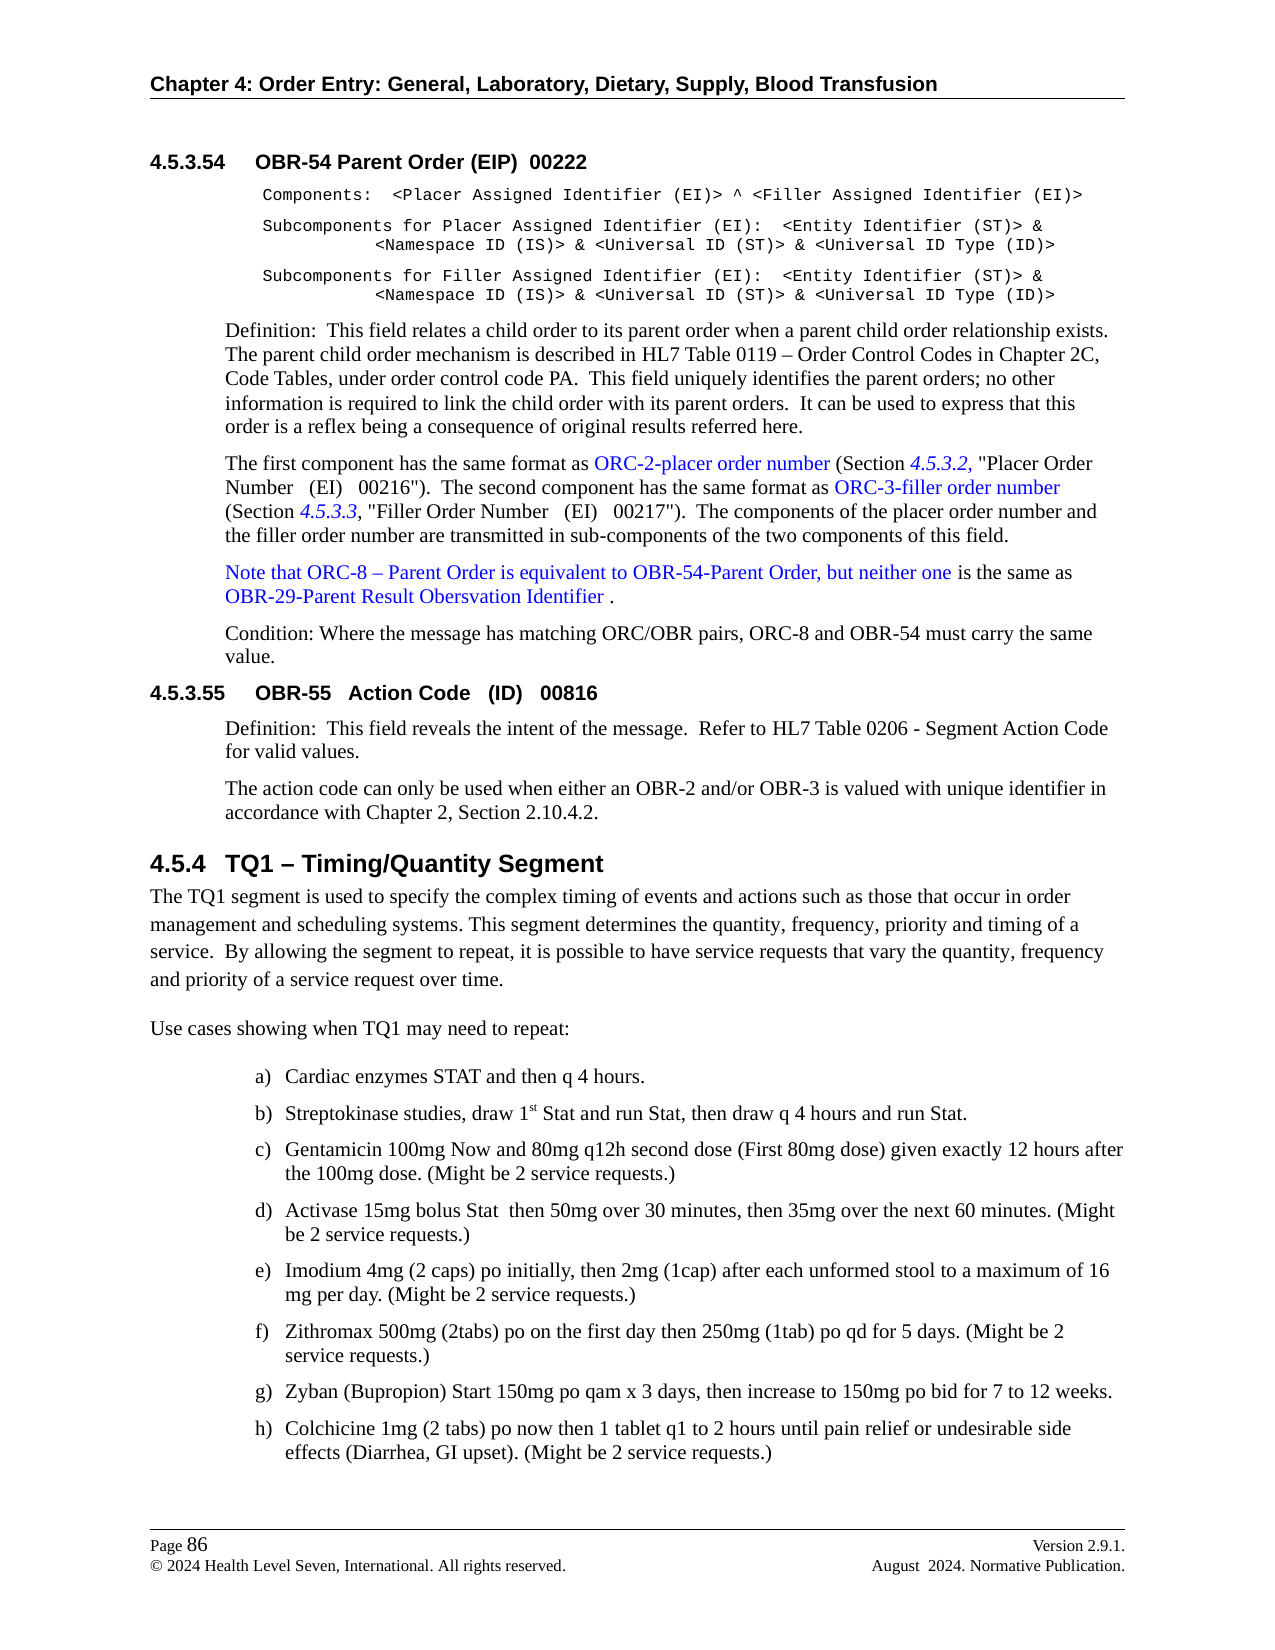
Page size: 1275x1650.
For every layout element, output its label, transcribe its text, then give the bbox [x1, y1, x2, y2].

list Zithromax 500mg (2tabs) po on the first day then 250mg (1tab) po qd for 5 days. (Might be 2 service requests.) [255, 1319, 1125, 1367]
subtitle OBR-54 Parent Order (EIP) 00222 [150, 150, 1125, 174]
text Note that ORC-8 – Parent Order is equivalent to OBR-54-Parent Order, but neither one is the same as OBR-29-Parent Result Obersvation Identifier . [225, 560, 1125, 608]
text The TQ1 segment is used to specify the complex timing of events and actions such as those that occur in order management and scheduling systems. This segment determines the quantity, frequency, priority and timing of a service. By allowing the segment to repeat, it is possible to have service requests that vary the quantity, frequency and priority of a service request over time. [150, 884, 1125, 991]
subtitle OBR-55 Action Code (ID) 00816 [150, 681, 1125, 705]
text Condition: Where the message has matching ORC/OBR pairs, ORC-8 and OBR-54 must carry the same value. [225, 620, 1125, 668]
text Definition: This field reveals the intent of the message. Refer to HL7 Table 0206 - Segment Action Code for valid values. [225, 715, 1125, 763]
list Colchicine 1mg (2 tabs) po now then 1 tablet q1 to 2 hours until pain relief or undesirable side effects (Diarrhea, GI upset). (Might be 2 service requests.) [255, 1416, 1125, 1464]
subtitle TQ1 – Timing/Quantity Segment [150, 849, 1125, 878]
list Activase 15mg bolus Stat then 50mg over 30 minutes, then 35mg over the next 60 minutes. (Might be 2 service requests.) [255, 1198, 1125, 1246]
text Subcomponents for Placer Assigned Identifier (EI): <Entity Identifier (ST)> & <Namespace ID (IS)> & <Universal ID (ST)> & <Universal ID Type (ID)> [262, 218, 1125, 256]
text Use cases showing when TQ1 may need to repeat: [150, 1015, 1125, 1039]
text Subcomponents for Filler Assigned Identifier (EI): <Entity Identifier (ST)> & <Namespace ID (IS)> & <Universal ID (ST)> & <Universal ID Type (ID)> [262, 268, 1125, 306]
text The action code can only be used when either an OBR-2 and/or OBR-3 is valued with unique identifier in accordance with Chapter 2, Section 2.10.4.2. [225, 776, 1125, 824]
list Imodium 4mg (2 caps) po initially, then 2mg (1cap) after each unformed stool to a maximum of 16 mg per day. (Might be 2 service requests.) [255, 1258, 1125, 1306]
list Cardiac enzymes STAT and then q 4 hours. [255, 1064, 1125, 1088]
list Zyban (Bupropion) Start 150mg po qam x 3 days, then increase to 150mg po bid for 7 to 12 weeks. [255, 1379, 1125, 1403]
text Components: <Placer Assigned Identifier (EI)> ^ <Filler Assigned Identifier (EI)> [262, 186, 1125, 205]
text Definition: This field relates a child order to its parent order when a parent child order relationship exists. The parent child order mechanism is described in HL7 Table 0119 – Order Control Codes in Chapter 2C, Code Tables, under order control code PA. This field uniquely identifies the parent orders; no other information is required to link the child order with its parent orders. It can be used to express that this order is a reflex being a consequence of original results referred here. [225, 318, 1125, 438]
list Gentamicin 100mg Now and 80mg q12h second dose (First 80mg dose) given exactly 12 hours after the 100mg dose. (Might be 2 service requests.) [255, 1137, 1125, 1185]
text The first component has the same format as ORC-2-placer order number (Section 4.5.3.2, "Placer Order Number (EI) 00216"). The second component has the same format as ORC-3-filler order number (Section 4.5.3.3, "Filler Order Number (EI) 00217"). The components of the placer order number and the filler order number are transmitted in sub-components of the two components of this field. [225, 451, 1125, 547]
list Streptokinase studies, draw 1st Stat and run Stat, then draw q 4 hours and run Stat. [255, 1100, 1125, 1124]
